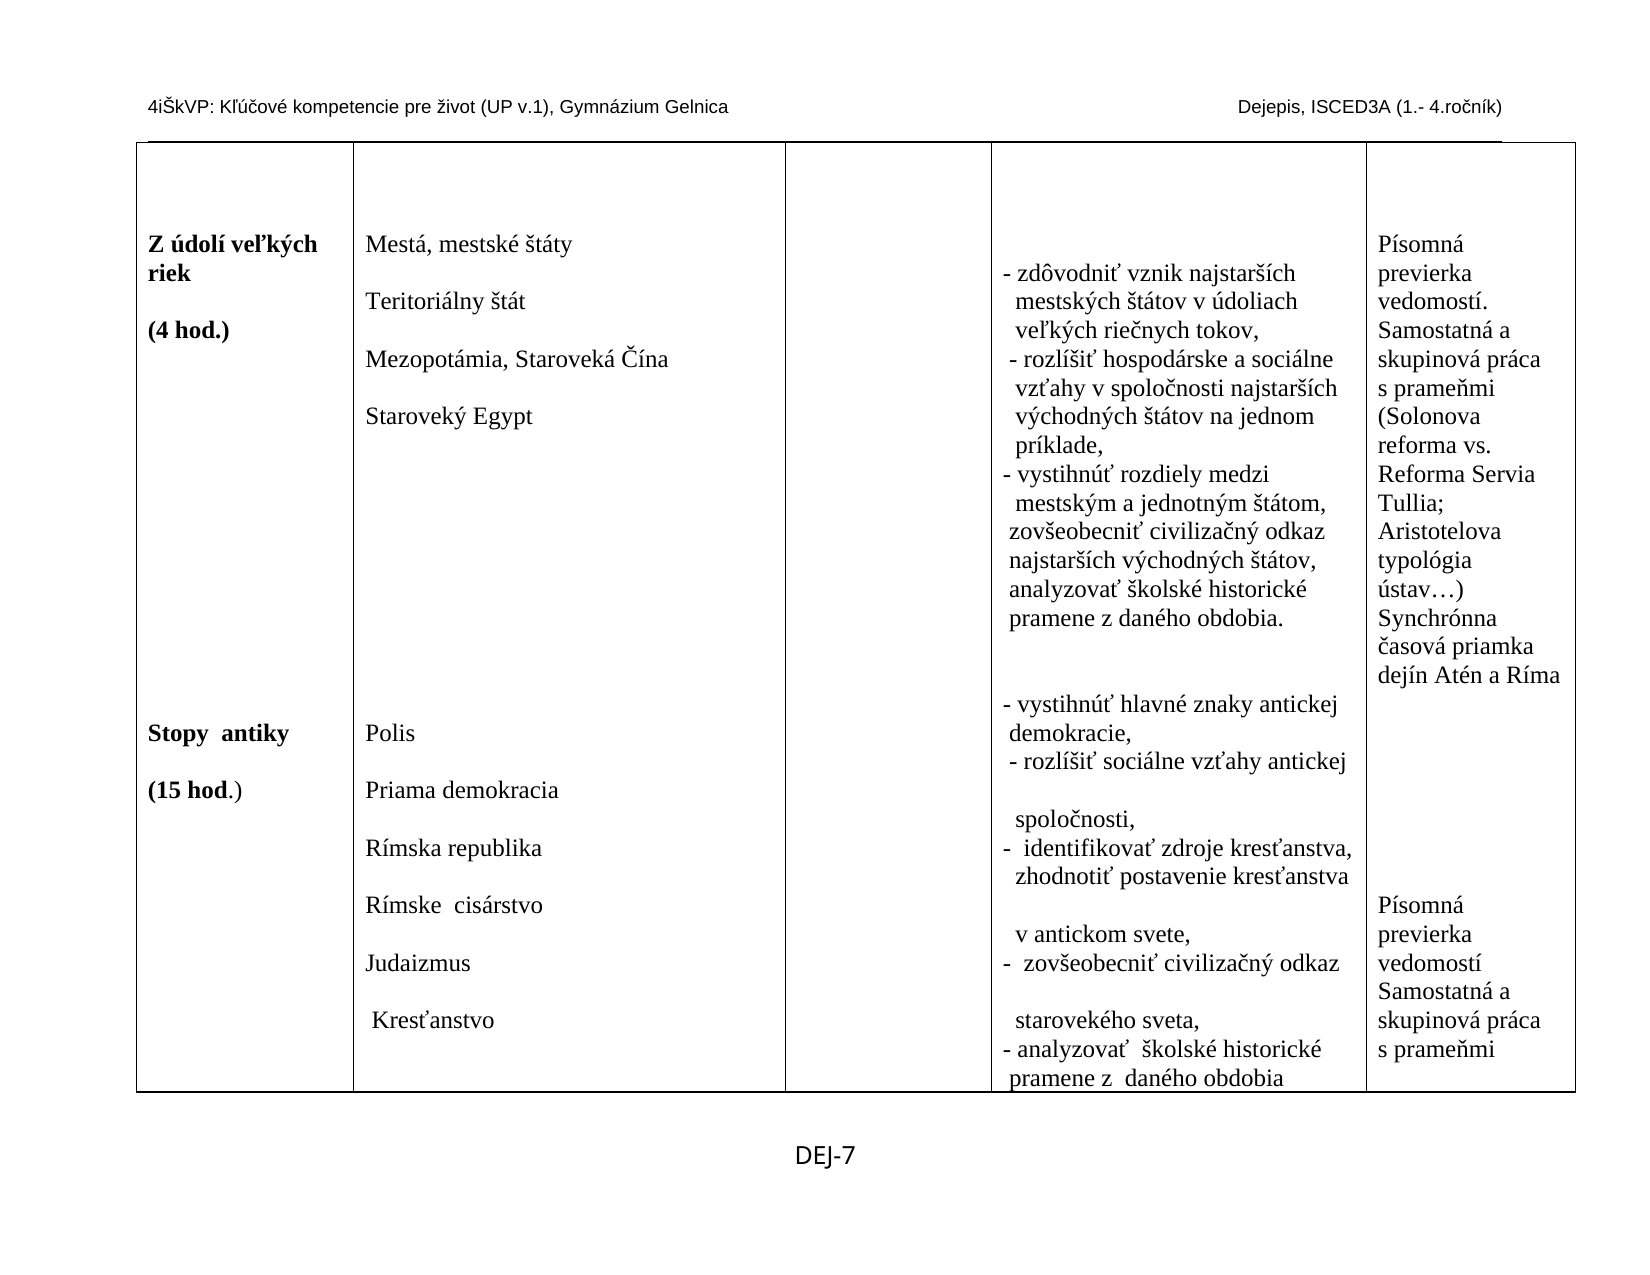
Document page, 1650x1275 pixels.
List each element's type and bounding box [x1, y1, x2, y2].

table_cell [786, 143, 991, 1091]
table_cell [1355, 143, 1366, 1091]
table_cell [137, 143, 353, 1091]
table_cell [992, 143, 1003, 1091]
table_cell [1367, 143, 1575, 1091]
table_cell [354, 143, 785, 1091]
